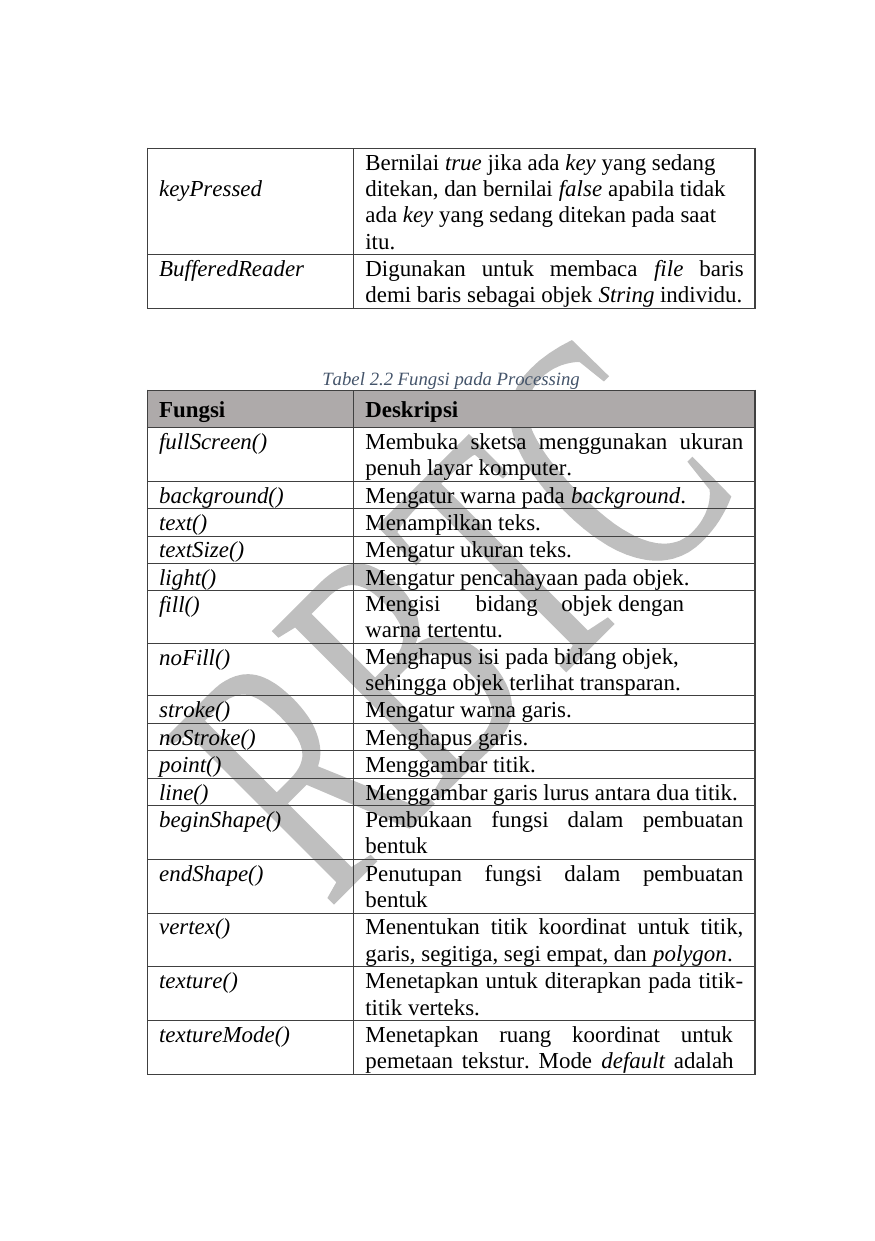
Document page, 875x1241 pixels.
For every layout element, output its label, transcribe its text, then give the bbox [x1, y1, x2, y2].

table_cell vertex() [148, 914, 353, 966]
table_cell Menghapus isi pada bidang objek, sehingga objek terlihat transparan. [354, 644, 754, 695]
table_cell noStroke() [148, 724, 353, 750]
table_cell fullScreen() [148, 428, 353, 481]
table_cell Menggambar garis lurus antara dua titik. [354, 779, 754, 805]
table_cell text() [148, 509, 353, 536]
table_cell Menampilkan teks. [354, 509, 754, 536]
table_cell Mengatur warna pada background. [354, 482, 754, 508]
table_cell textSize() [148, 537, 353, 563]
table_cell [354, 1021, 754, 1074]
table_cell Pembukaan fungsi dalam pembuatan bentuk [354, 806, 754, 859]
table_header Fungsi [148, 391, 353, 427]
table_cell Mengisi bidang objek dengan warna tertentu. [354, 591, 754, 643]
table_cell Bernilai true jika ada key yang sedang ditekan, dan bernilai false apabila tidak ada key yang sedang ditekan pada saat itu. [354, 149, 754, 254]
table_cell Mengatur ukuran teks. [354, 537, 754, 563]
table_cell Membuka sketsa menggunakan ukuran penuh layar komputer. [354, 428, 754, 481]
table_cell stroke() [148, 696, 353, 723]
table_header Deskripsi [354, 391, 754, 427]
table_cell beginShape() [148, 806, 353, 859]
table_cell noFill() [148, 644, 353, 695]
table_cell light() [148, 564, 353, 590]
table_cell background() [148, 482, 353, 508]
table_cell Digunakan untuk membaca file baris demi baris sebagai objek String individu. [354, 255, 754, 308]
table_cell BufferedReader [148, 255, 353, 308]
table_cell Mengatur warna garis. [354, 696, 754, 723]
text Tabel 2.2 Fungsi pada Processing [148, 368, 756, 389]
table_cell Menentukan titik koordinat untuk titik, garis, segitiga, segi empat, dan polygon. [354, 914, 754, 966]
table_cell texture() [148, 967, 353, 1020]
table_cell Menetapkan untuk diterapkan pada titik-titik verteks. [354, 967, 754, 1020]
table_cell fill() [148, 591, 353, 643]
table_cell endShape() [148, 860, 353, 912]
table_cell keyPressed [148, 149, 353, 254]
table_cell Menghapus garis. [354, 724, 754, 750]
table_cell point() [148, 751, 353, 777]
table_cell Mengatur pencahayaan pada objek. [354, 564, 754, 590]
table_cell Menggambar titik. [354, 751, 754, 777]
table_cell textureMode() [148, 1021, 353, 1074]
table_cell Penutupan fungsi dalam pembuatan bentuk [354, 860, 754, 912]
table_cell line() [148, 779, 353, 805]
